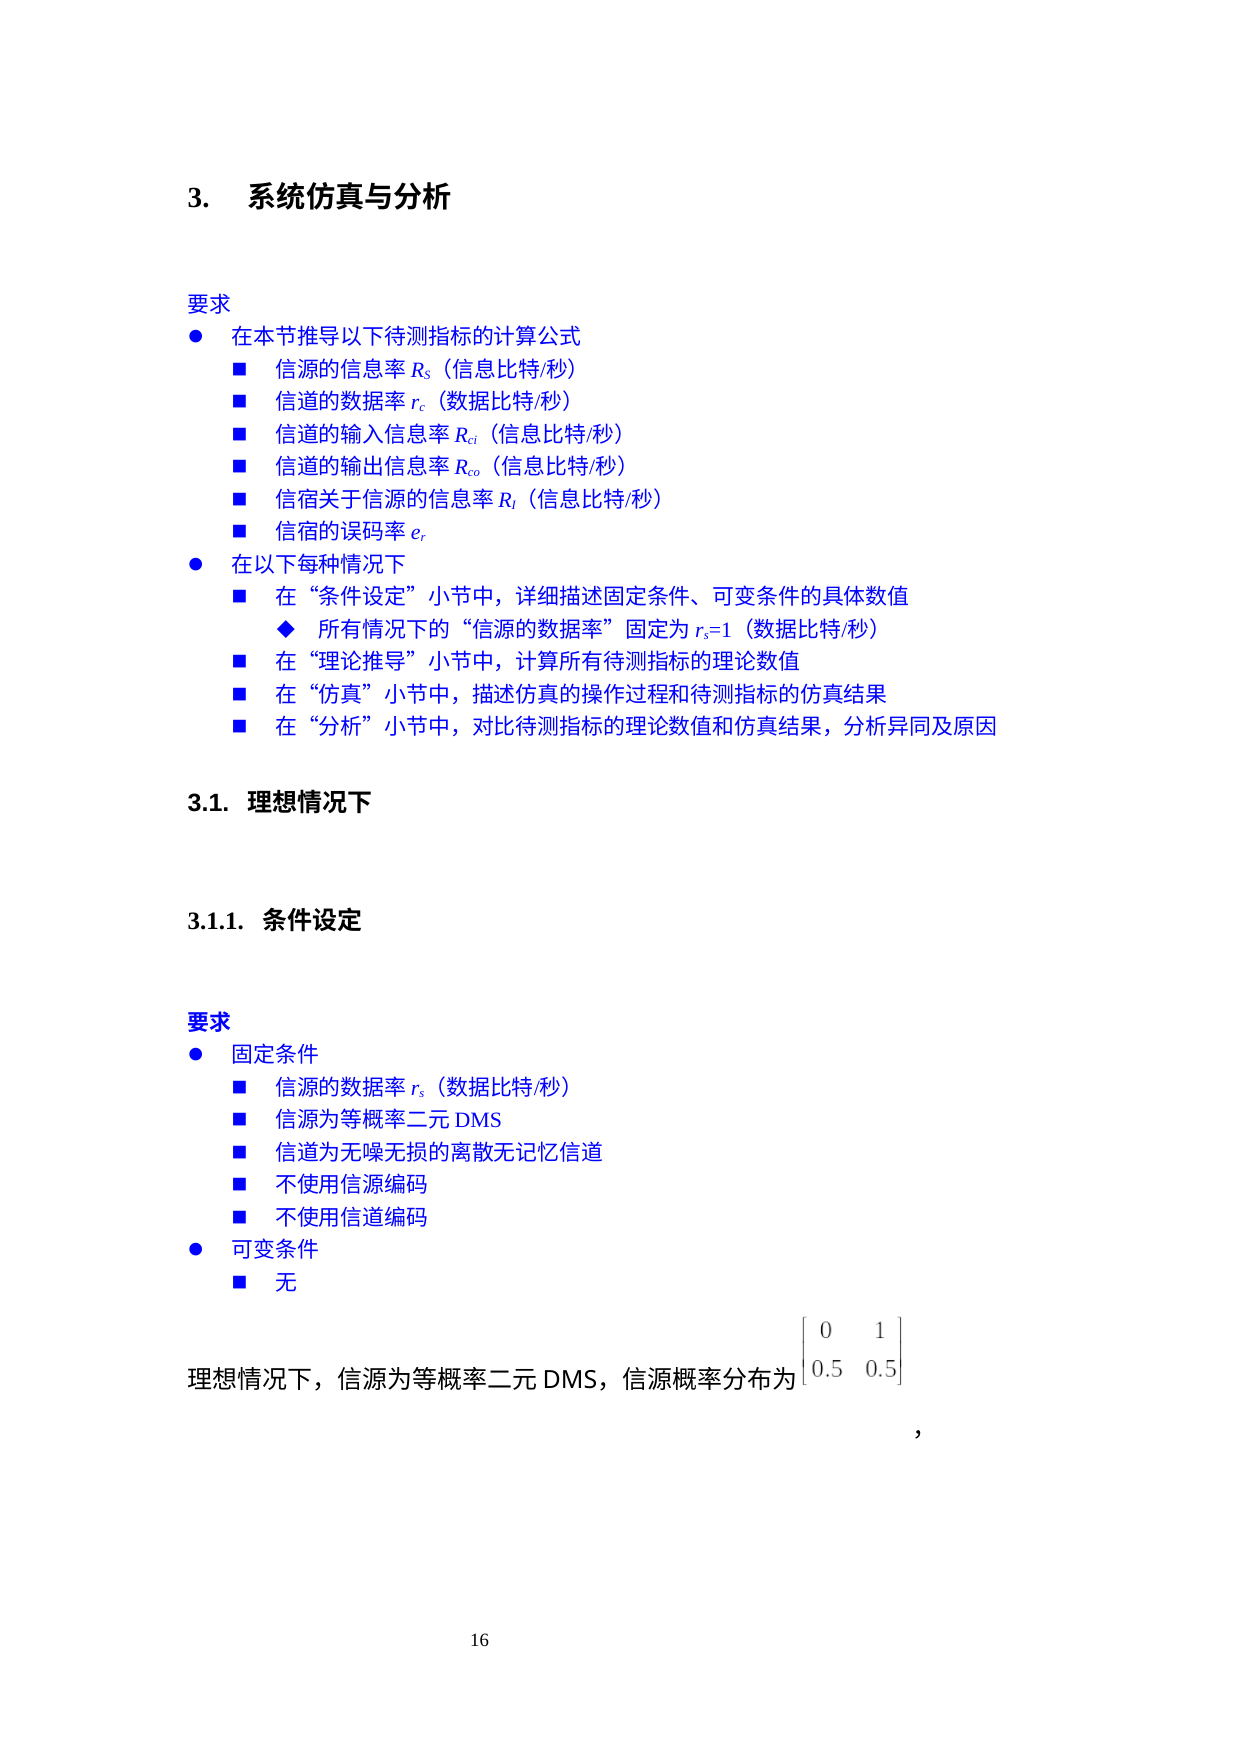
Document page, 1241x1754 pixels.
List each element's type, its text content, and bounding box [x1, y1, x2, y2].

list 信宿的误码率er [231, 514, 1053, 546]
list 信源的信息率RS（信息比特/秒） [231, 351, 1053, 384]
subtitle 系统仿真与分析 [187, 162, 1053, 227]
text 要求 [187, 286, 1053, 319]
list 信道为无噪无损的离散无记忆信道 [231, 1134, 1053, 1167]
list 信宿关于信源的信息率RI（信息比特/秒） [231, 481, 1053, 514]
list 不使用信源编码 [231, 1167, 1053, 1199]
list 在“仿真”小节中，描述仿真的操作过程和待测指标的仿真结果 [231, 676, 1053, 709]
list 在以下每种情况下 [187, 546, 1053, 579]
list 信源的数据率rs（数据比特/秒） [231, 1069, 1053, 1102]
text 要求 [187, 1004, 1053, 1037]
list 在本节推导以下待测指标的计算公式 [187, 319, 1053, 351]
list 无 [231, 1264, 1053, 1297]
list 在“条件设定”小节中，详细描述固定条件、可变条件的具体数值 [231, 579, 1053, 611]
subtitle 条件设定 [187, 886, 1053, 951]
list 在“理论推导”小节中，计算所有待测指标的理论数值 [231, 644, 1053, 676]
subtitle 理想情况下 [187, 768, 1053, 833]
list 信道的输出信息率Rco（信息比特/秒） [231, 449, 1053, 481]
list 所有情况下的“信源的数据率”固定为rs=1（数据比特/秒） [275, 611, 1053, 644]
list 信道的数据率rc（数据比特/秒） [231, 384, 1053, 416]
list 不使用信道编码 [231, 1199, 1053, 1232]
list 在“分析”小节中，对比待测指标的理论数值和仿真结果，分析异同及原因 [231, 709, 1053, 741]
text 理想情况下，信源为等概率二元DMS，信源概率分布为， [187, 1297, 1053, 1459]
list 固定条件 [187, 1037, 1053, 1069]
list 可变条件 [187, 1232, 1053, 1264]
list 信源为等概率二元DMS [231, 1102, 1053, 1134]
list 信道的输入信息率Rci（信息比特/秒） [231, 416, 1053, 449]
